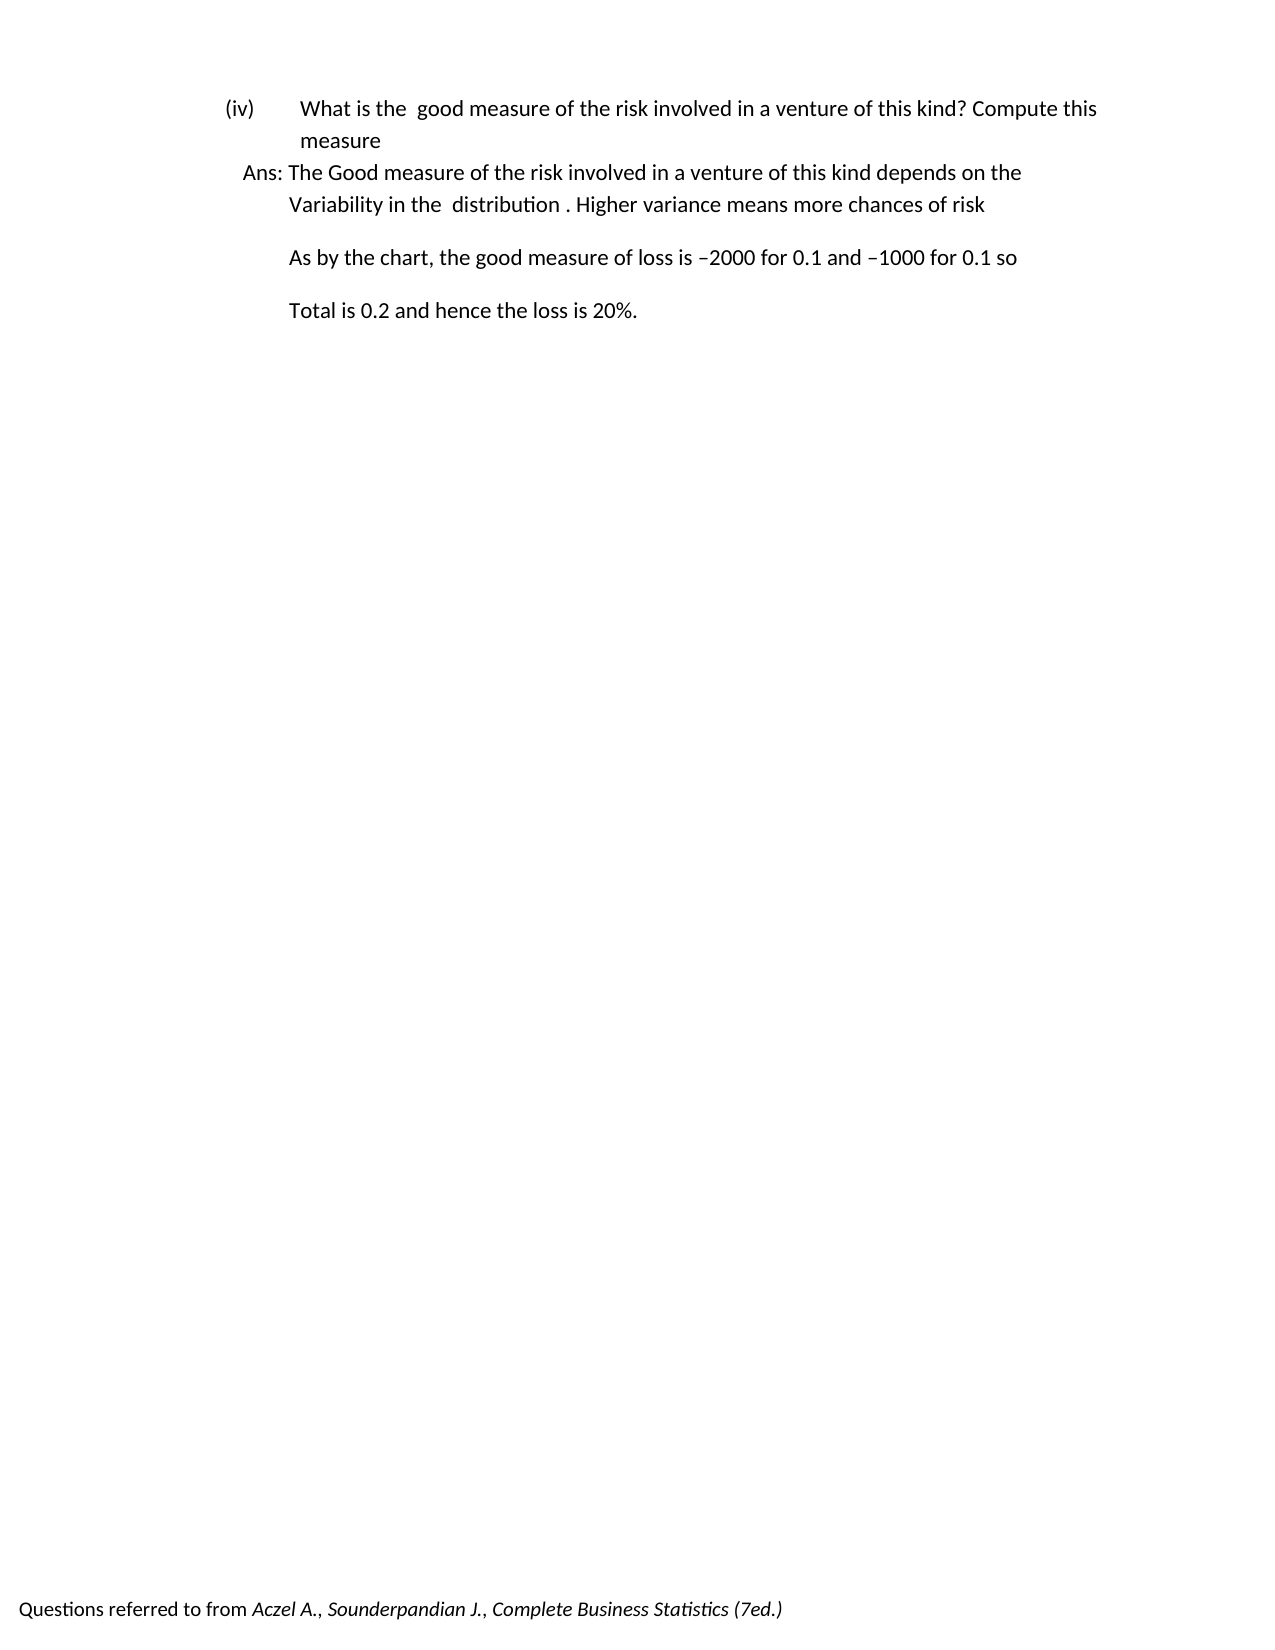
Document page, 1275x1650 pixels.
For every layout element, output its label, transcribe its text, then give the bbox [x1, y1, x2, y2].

text Variability in the distribution . Higher variance means more chances of risk [150, 190, 1125, 218]
text Ans: The Good measure of the risk involved in a venture of this kind depends on the [150, 158, 1125, 186]
text Total is 0.2 and hence the loss is 20%. [150, 296, 1125, 324]
text As by the chart, the good measure of loss is –2000 for 0.1 and –1000 for 0.1 so [150, 243, 1125, 271]
list What is the good measure of the risk involved in a venture of this kind? Compute this measure [225, 94, 1125, 154]
